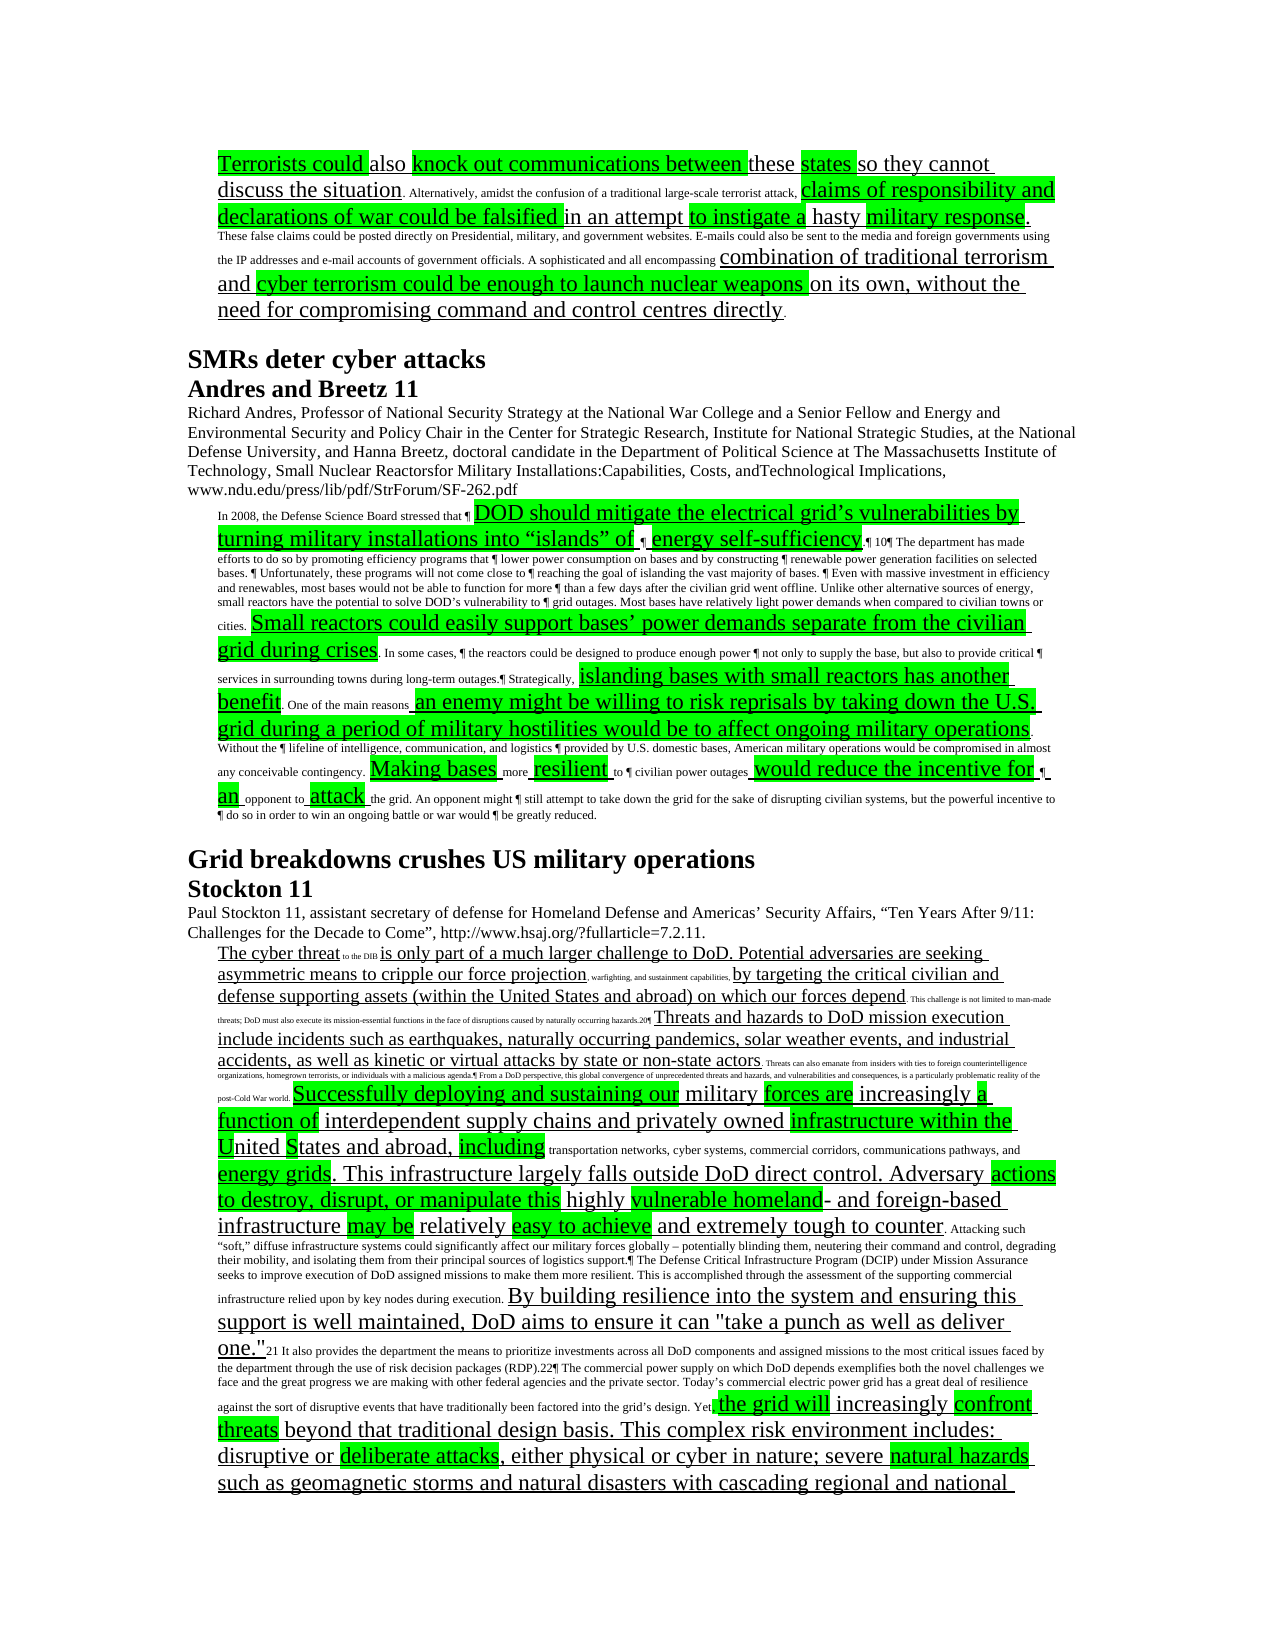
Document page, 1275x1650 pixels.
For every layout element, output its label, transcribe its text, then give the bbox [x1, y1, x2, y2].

text Andres and Breetz 11 [187, 374, 1087, 403]
text Paul Stockton 11, assistant secretary of defense for Homeland Defense and Americas’ Security Affairs, “Ten Years After 9/11: Challenges for the Decade to Come”, http://www.hsaj.org/?fullarticle=7.2.11. [187, 903, 1087, 942]
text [217, 150, 1057, 322]
text In 2008, the Defense Science Board stressed that ¶ DOD should mitigate the electrical grid’s vulnerabilities by turning military installations into “islands” of ¶ energy self-sufficiency.¶ 10¶ The department has made efforts to do so by promoting efficiency programs that ¶ lower power consumption on bases and by constructing ¶ renewable power generation facilities on selected bases. ¶ Unfortunately, these programs will not come close to ¶ reaching the goal of islanding the vast majority of bases. ¶ Even with massive investment in efficiency and renewables, most bases would not be able to function for more ¶ than a few days after the civilian grid went offline. Unlike other alternative sources of energy, small reactors have the potential to solve DOD’s vulnerability to ¶ grid outages. Most bases have relatively light power demands when compared to civilian towns or cities. Small reactors could easily support bases’ power demands separate from the civilian grid during crises. In some cases, ¶ the reactors could be designed to produce enough power ¶ not only to supply the base, but also to provide critical ¶ services in surrounding towns during long-term outages.¶ Strategically, islanding bases with small reactors has another benefit. One of the main reasons an enemy might be willing to risk reprisals by taking down the U.S. grid during a period of military hostilities would be to affect ongoing military operations. Without the ¶ lifeline of intelligence, communication, and logistics ¶ provided by U.S. domestic bases, American military operations would be compromised in almost any conceivable contingency. Making bases more resilient to ¶ civilian power outages would reduce the incentive for ¶ an opponent to attack the grid. An opponent might ¶ still attempt to take down the grid for the sake of disrupting civilian systems, but the powerful incentive to ¶ do so in order to win an ongoing battle or war would ¶ be greatly reduced. [217, 499, 1057, 822]
subtitle SMRs deter cyber attacks [187, 343, 1087, 374]
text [217, 942, 1057, 1495]
text Stockton 11 [187, 874, 1087, 903]
subtitle Grid breakdowns crushes US military operations [187, 843, 1087, 874]
text Richard Andres, Professor of National Security Strategy at the National War College and a Senior Fellow and Energy and Environmental Security and Policy Chair in the Center for Strategic Research, Institute for National Strategic Studies, at the National Defense University, and Hanna Breetz, doctoral candidate in the Department of Political Science at The Massachusetts Institute of Technology, Small Nuclear Reactorsfor Military Installations:Capabilities, Costs, andTechnological Implications, www.ndu.edu/press/lib/pdf/StrForum/SF-262.pdf [187, 403, 1087, 499]
